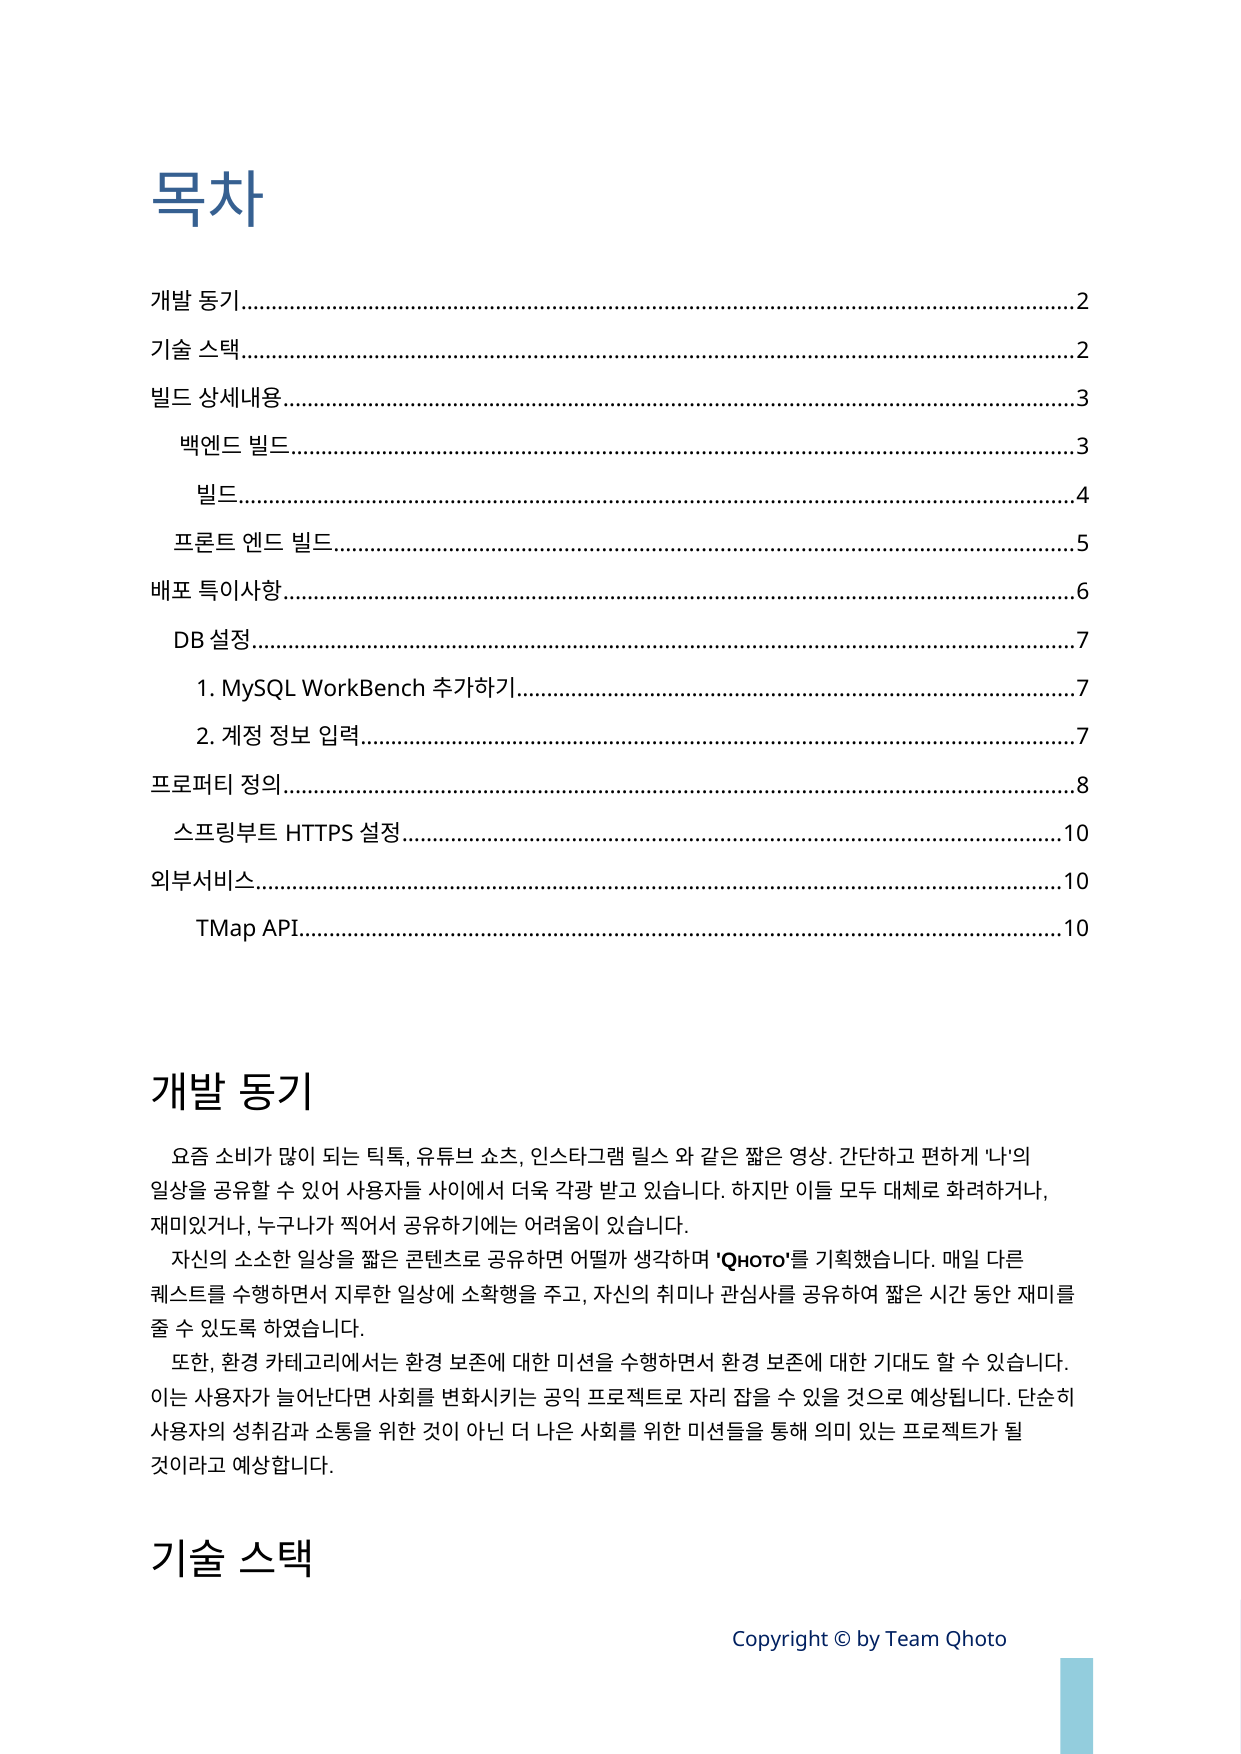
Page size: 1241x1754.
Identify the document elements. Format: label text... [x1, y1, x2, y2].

text 2. 계정 정보 입력 7 [196, 718, 1090, 751]
subtitle 목차 [150, 150, 1090, 241]
text 기술 스택 2 [150, 331, 1090, 365]
text 프론트 엔드 빌드 5 [173, 525, 1090, 558]
text 자신의 소소한 일상을 짧은 콘텐츠로 공유하면 어떨까 생각하며 'Qhoto'를 기획했습니다. 매일 다른 퀘스트를 수행하면서 지루한 일상에 소확행을 주고, 자신의 취미나 관심사를 공유하여 짧은 시간 동안 재미를 줄 수 있도록 하였습니다. [150, 1243, 1090, 1342]
text TMap API 10 [196, 911, 1090, 943]
text 백엔드 빌드 3 [173, 428, 1090, 461]
subtitle 기술 스택 [150, 1526, 1090, 1586]
text DB설정 7 [173, 621, 1090, 655]
text 배포 특이사항 6 [150, 573, 1090, 606]
text 또한, 환경 카테고리에서는 환경 보존에 대한 미션을 수행하면서 환경 보존에 대한 기대도 할 수 있습니다. 이는 사용자가 늘어난다면 사회를 변화시키는 공익 프로젝트로 자리 잡을 수 있을 것으로 예상됩니다. 단순히 사용자의 성취감과 소통을 위한 것이 아닌 더 나은 사회를 위한 미션들을 통해 의미 있는 프로젝트가 될 것이라고 예상합니다. [150, 1347, 1090, 1480]
text 1. MySQL WorkBench 추가하기 7 [196, 670, 1090, 703]
subtitle 개발 동기 [150, 1059, 1090, 1119]
text 빌드 상세내용 3 [150, 380, 1090, 413]
text 개발 동기 2 [150, 283, 1090, 316]
text 프로퍼티 정의 8 [150, 766, 1090, 800]
text 외부서비스 10 [150, 863, 1090, 896]
text 스프링부트 HTTPS 설정 10 [173, 815, 1090, 848]
text 요즘 소비가 많이 되는 틱톡, 유튜브 쇼츠, 인스타그램 릴스 와 같은 짧은 영상. 간단하고 편하게 '나'의 일상을 공유할 수 있어 사용자들 사이에서 더욱 각광 받고 있습니다. 하지만 이들 모두 대체로 화려하거나, 재미있거나, 누구나가 찍어서 공유하기에는 어려움이 있습니다. [150, 1140, 1090, 1239]
text 빌드 4 [196, 476, 1090, 510]
